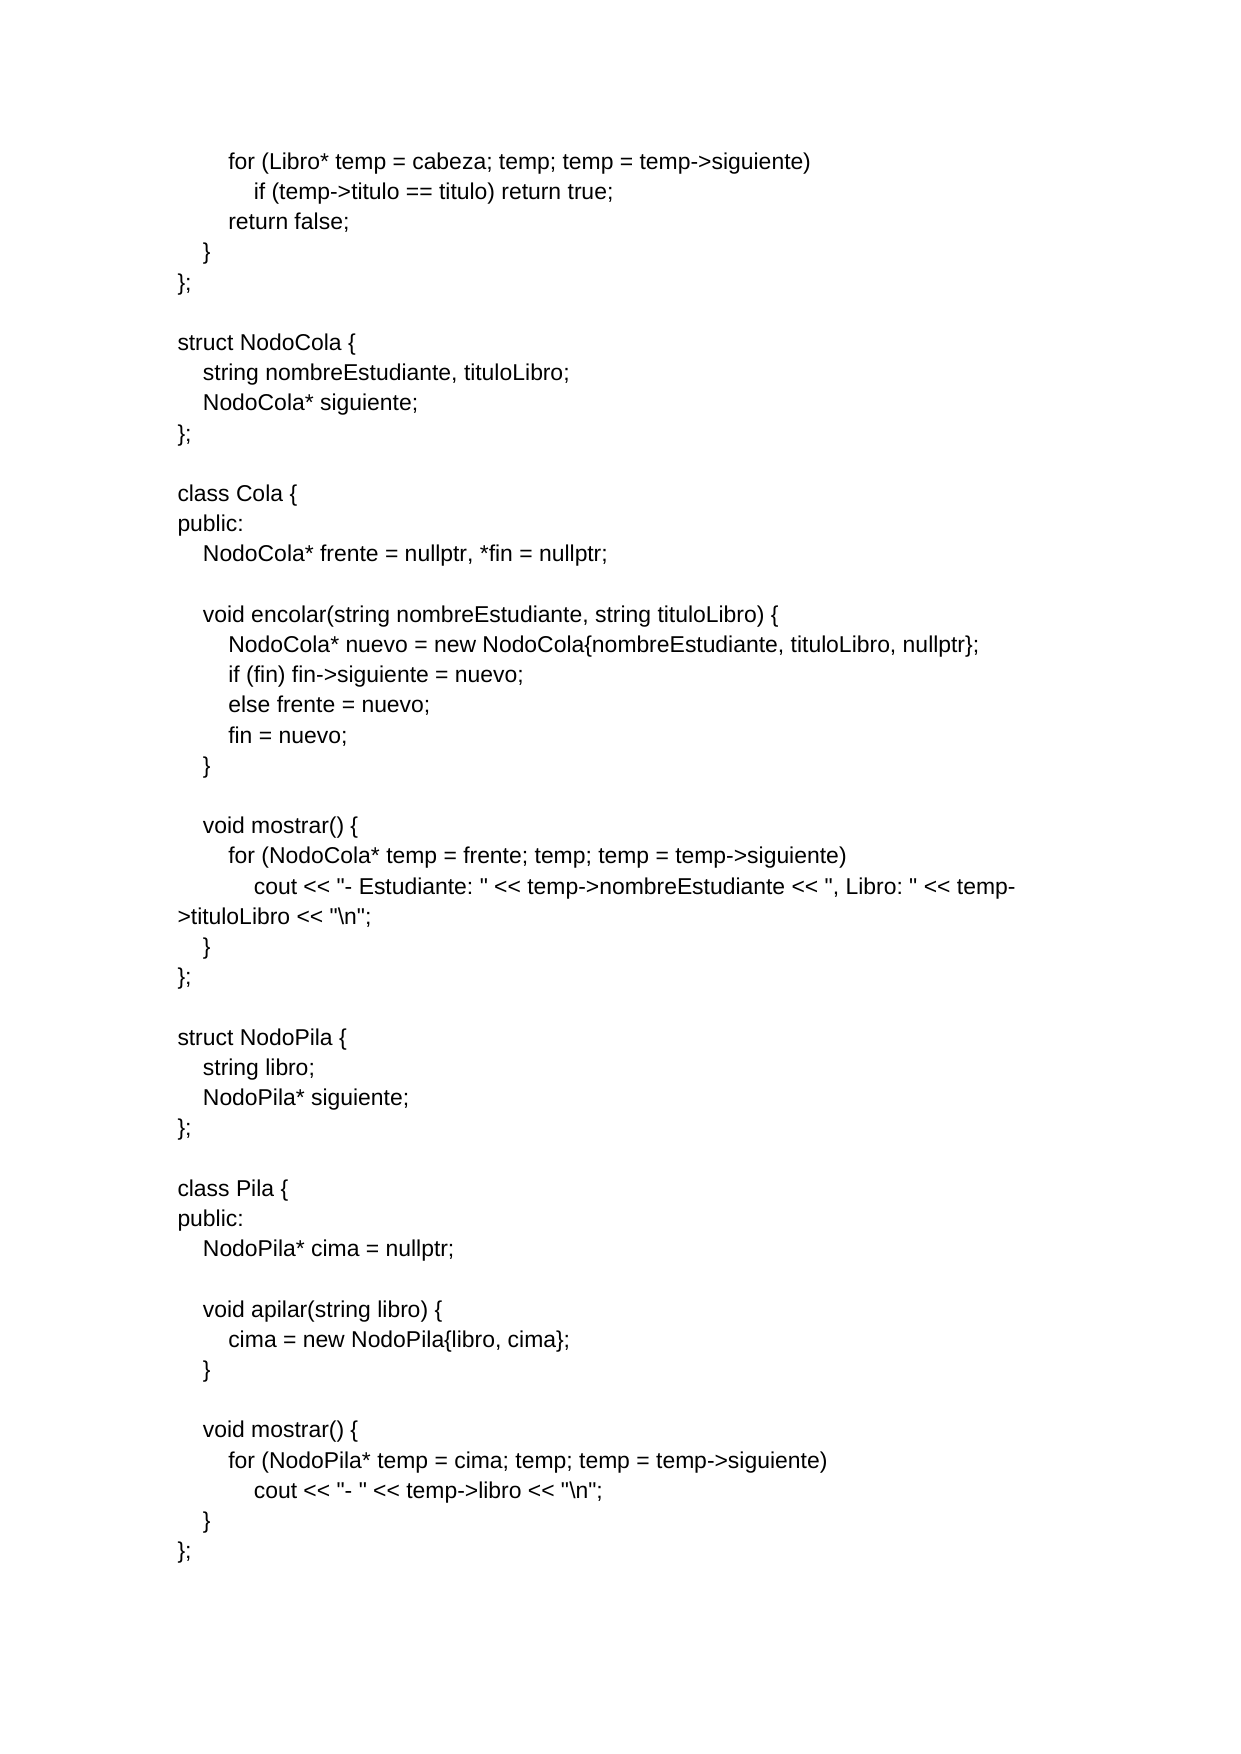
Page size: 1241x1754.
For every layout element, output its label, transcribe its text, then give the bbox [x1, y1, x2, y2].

text }; [177, 268, 1063, 295]
text void mostrar() { [177, 1416, 1063, 1443]
text void encolar(string nombreEstudiante, string tituloLibro) { [177, 601, 1063, 627]
text return false; [177, 208, 1063, 234]
text cima = new NodoPila{libro, cima}; [177, 1326, 1063, 1352]
text if (temp->titulo == titulo) return true; [177, 178, 1063, 204]
text } [177, 933, 1063, 959]
text } [177, 1507, 1063, 1533]
text struct NodoCola { [177, 329, 1063, 355]
text string libro; [177, 1054, 1063, 1080]
text } [177, 1356, 1063, 1382]
text public: [177, 510, 1063, 536]
text }; [177, 419, 1063, 446]
text } [177, 238, 1063, 264]
text void mostrar() { [177, 812, 1063, 838]
text }; [177, 963, 1063, 989]
text }; [177, 1114, 1063, 1141]
text public: [177, 1205, 1063, 1231]
text void apilar(string libro) { [177, 1296, 1063, 1322]
text cout << "- Estudiante: " << temp->nombreEstudiante << ", Libro: " << temp->tituloLibro << "\n"; [177, 873, 1063, 929]
text class Pila { [177, 1175, 1063, 1201]
text NodoPila* siguiente; [177, 1084, 1063, 1110]
text struct NodoPila { [177, 1024, 1063, 1050]
text } [177, 752, 1063, 778]
text cout << "- " << temp->libro << "\n"; [177, 1477, 1063, 1503]
text NodoCola* siguiente; [177, 389, 1063, 416]
text fin = nuevo; [177, 722, 1063, 748]
text for (NodoCola* temp = frente; temp; temp = temp->siguiente) [177, 842, 1063, 869]
text for (NodoPila* temp = cima; temp; temp = temp->siguiente) [177, 1447, 1063, 1473]
text }; [177, 1537, 1063, 1563]
text NodoPila* cima = nullptr; [177, 1235, 1063, 1261]
text if (fin) fin->siguiente = nuevo; [177, 661, 1063, 687]
text else frente = nuevo; [177, 691, 1063, 718]
text for (Libro* temp = cabeza; temp; temp = temp->siguiente) [177, 148, 1063, 174]
text class Cola { [177, 480, 1063, 506]
text string nombreEstudiante, tituloLibro; [177, 359, 1063, 385]
text NodoCola* frente = nullptr, *fin = nullptr; [177, 540, 1063, 567]
text NodoCola* nuevo = new NodoCola{nombreEstudiante, tituloLibro, nullptr}; [177, 631, 1063, 657]
